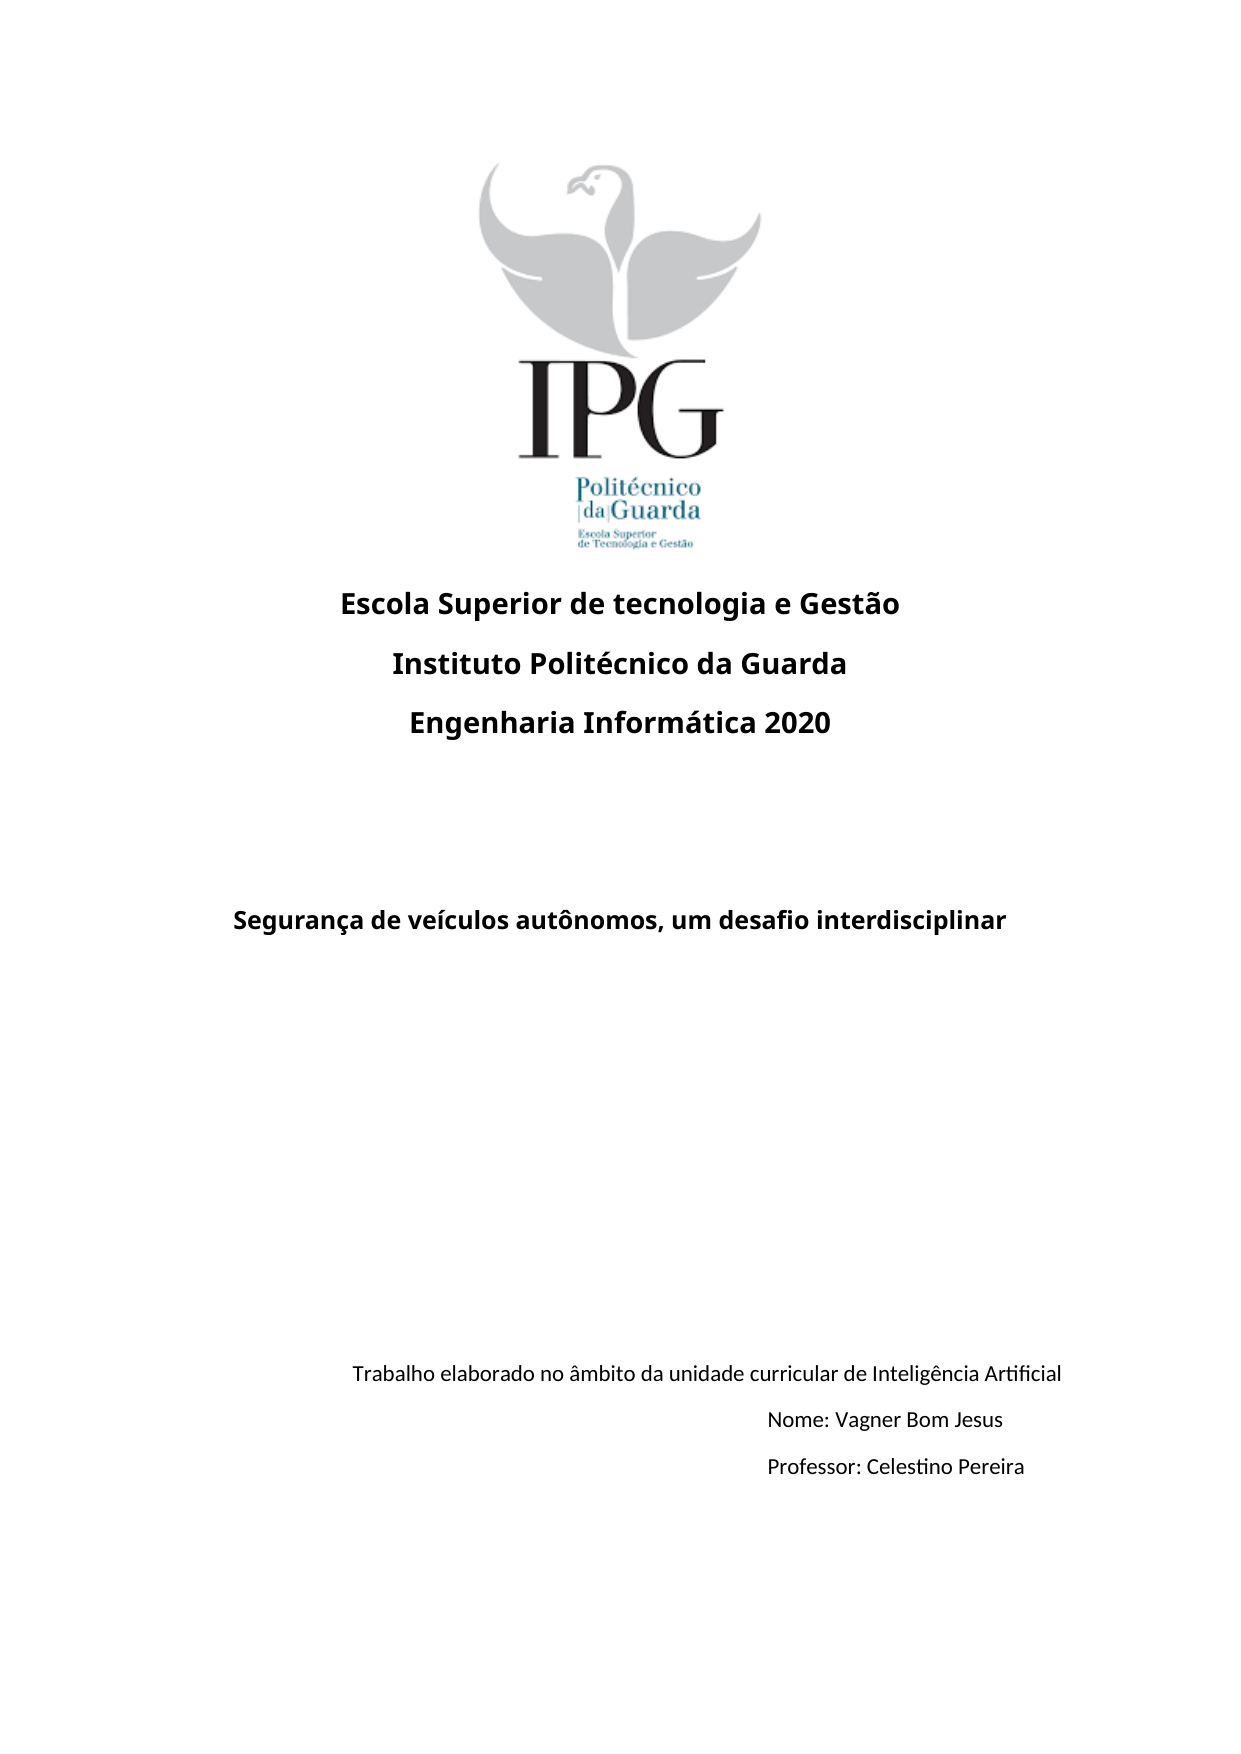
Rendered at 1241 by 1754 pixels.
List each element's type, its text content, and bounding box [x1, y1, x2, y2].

text Professor: Celestino Pereira [767, 1452, 1063, 1480]
subtitle Segurança de veículos autônomos, um desafio interdisciplinar [177, 903, 1063, 937]
text Instituto Politécnico da Guarda [177, 643, 1063, 683]
text Escola Superior de tecnologia e Gestão [177, 584, 1063, 623]
text Engenharia Informática 2020 [177, 703, 1063, 742]
text Nome: Vagner Bom Jesus [693, 1406, 1063, 1433]
picture [472, 147, 768, 565]
text Trabalho elaborado no âmbito da unidade curricular de Inteligência Artificial [177, 1359, 1063, 1387]
